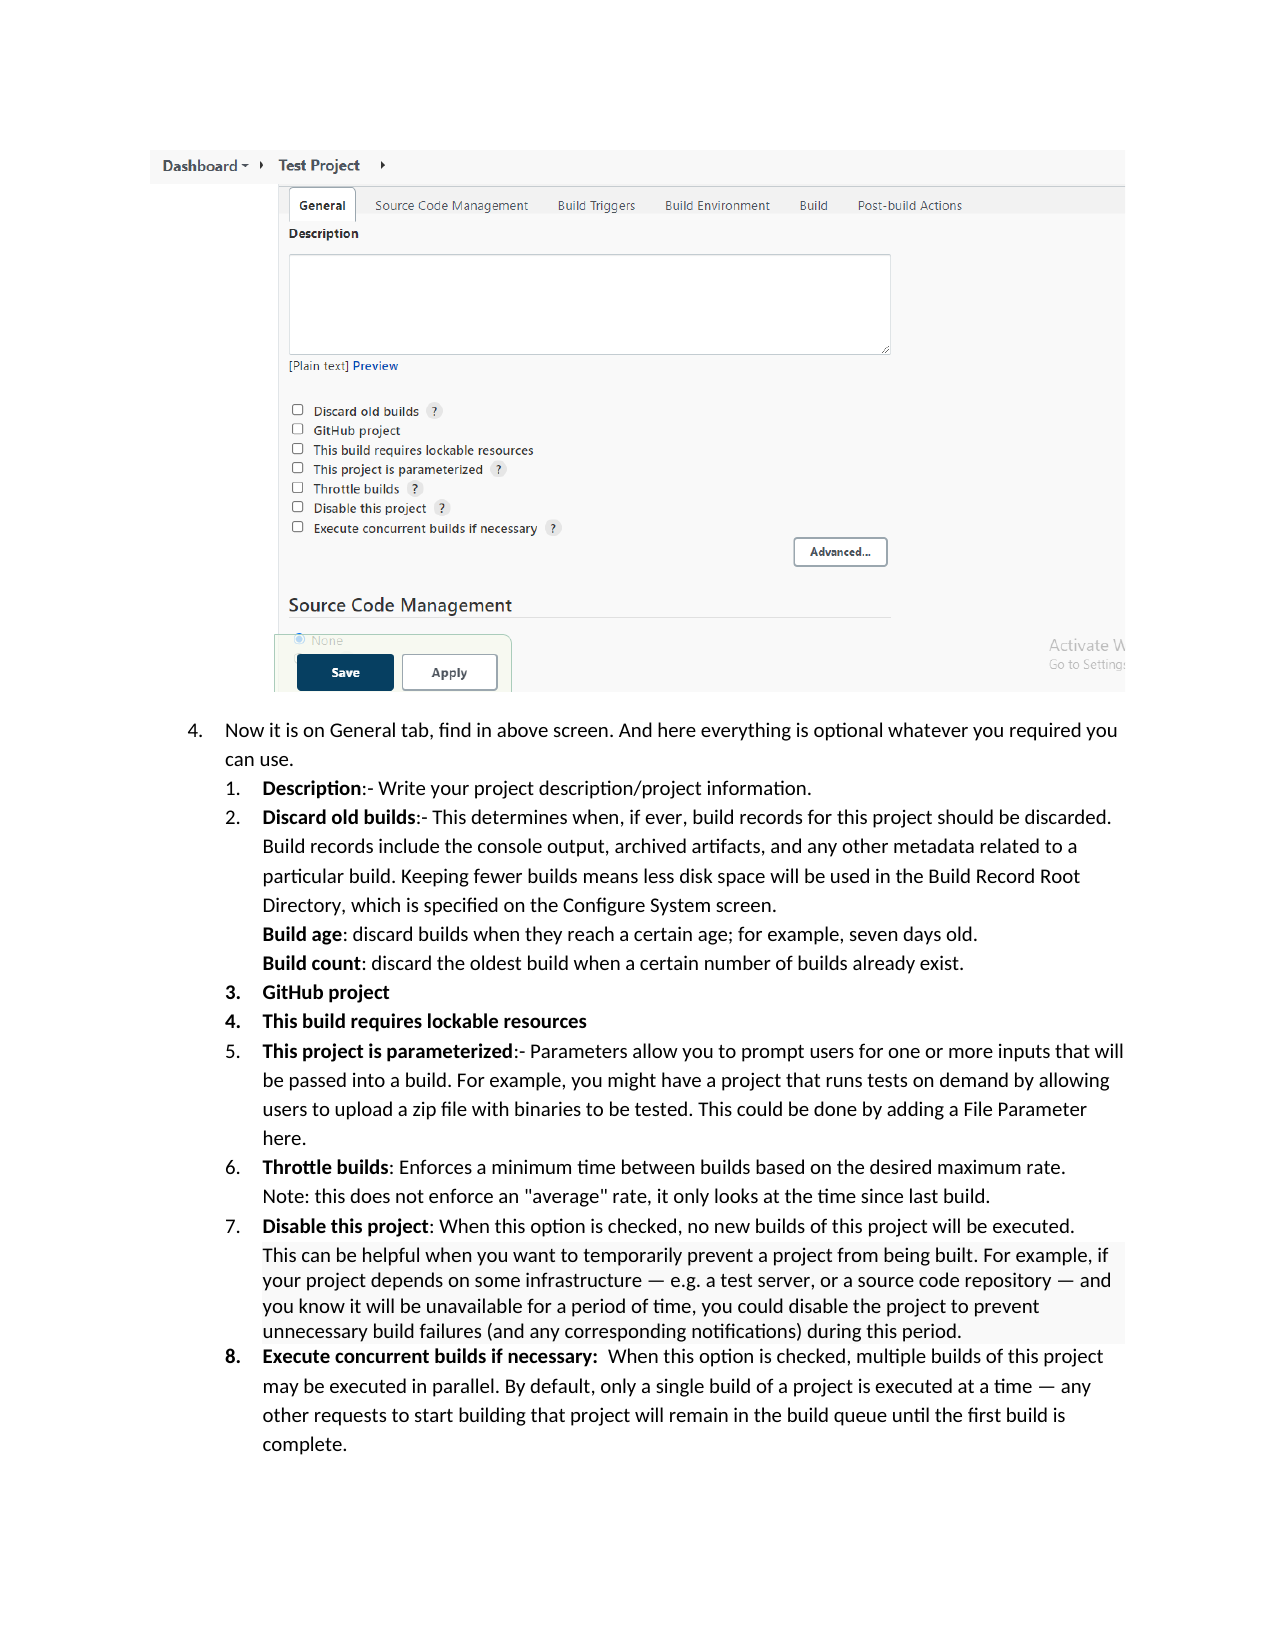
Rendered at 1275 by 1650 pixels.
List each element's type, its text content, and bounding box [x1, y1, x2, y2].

list Note: this does not enforce an "average" rate, it only looks at the time since last build. [262, 1184, 1125, 1209]
list This project is parameterized:- Parameters allow you to prompt users for one or more inputs that will be passed into a build. For example, you might have a project that runs tests on demand by allowing users to upload a zip file with binaries to be tested. This could be done by adding a File Parameter here. [225, 1038, 1125, 1151]
list Execute concurrent builds if necessary: When this option is checked, multiple builds of this project may be executed in parallel. By default, only a single build of a project is executed at a time — any other requests to start building that project will remain in the build queue until the first build is complete. [225, 1344, 1125, 1457]
list Throttle builds: Enforces a minimum time between builds based on the desired maximum rate. [225, 1154, 1125, 1180]
list GitHub project [225, 979, 1125, 1005]
list Description:- Write your project description/project information. [225, 775, 1125, 801]
list Build age: discard builds when they reach a certain age; for example, seven days old. [262, 921, 1125, 947]
picture [150, 150, 1125, 692]
list This can be helpful when you want to temporarily prevent a project from being built. For example, if your project depends on some infrastructure — e.g. a test server, or a source code repository — and you know it will be unavailable for a period of time, you could disable the project to prevent unnecessary build failures (and any corresponding notifications) during this period. [262, 1242, 1125, 1344]
list Disable this project: When this option is checked, no new builds of this project will be executed. [225, 1213, 1125, 1238]
list Now it is on General tab, find in above screen. And here everything is optional whatever you required you can use. [187, 717, 1125, 772]
list Discard old builds:- This determines when, if ever, build records for this project should be discarded. Build records include the console output, archived artifacts, and any other metadata related to a particular build. Keeping fewer builds means less disk space will be used in the Build Record Root Directory, which is specified on the Configure System screen. [225, 804, 1125, 917]
list This build requires lockable resources [225, 1009, 1125, 1034]
list Build count: discard the oldest build when a certain number of builds already exist. [262, 950, 1125, 976]
